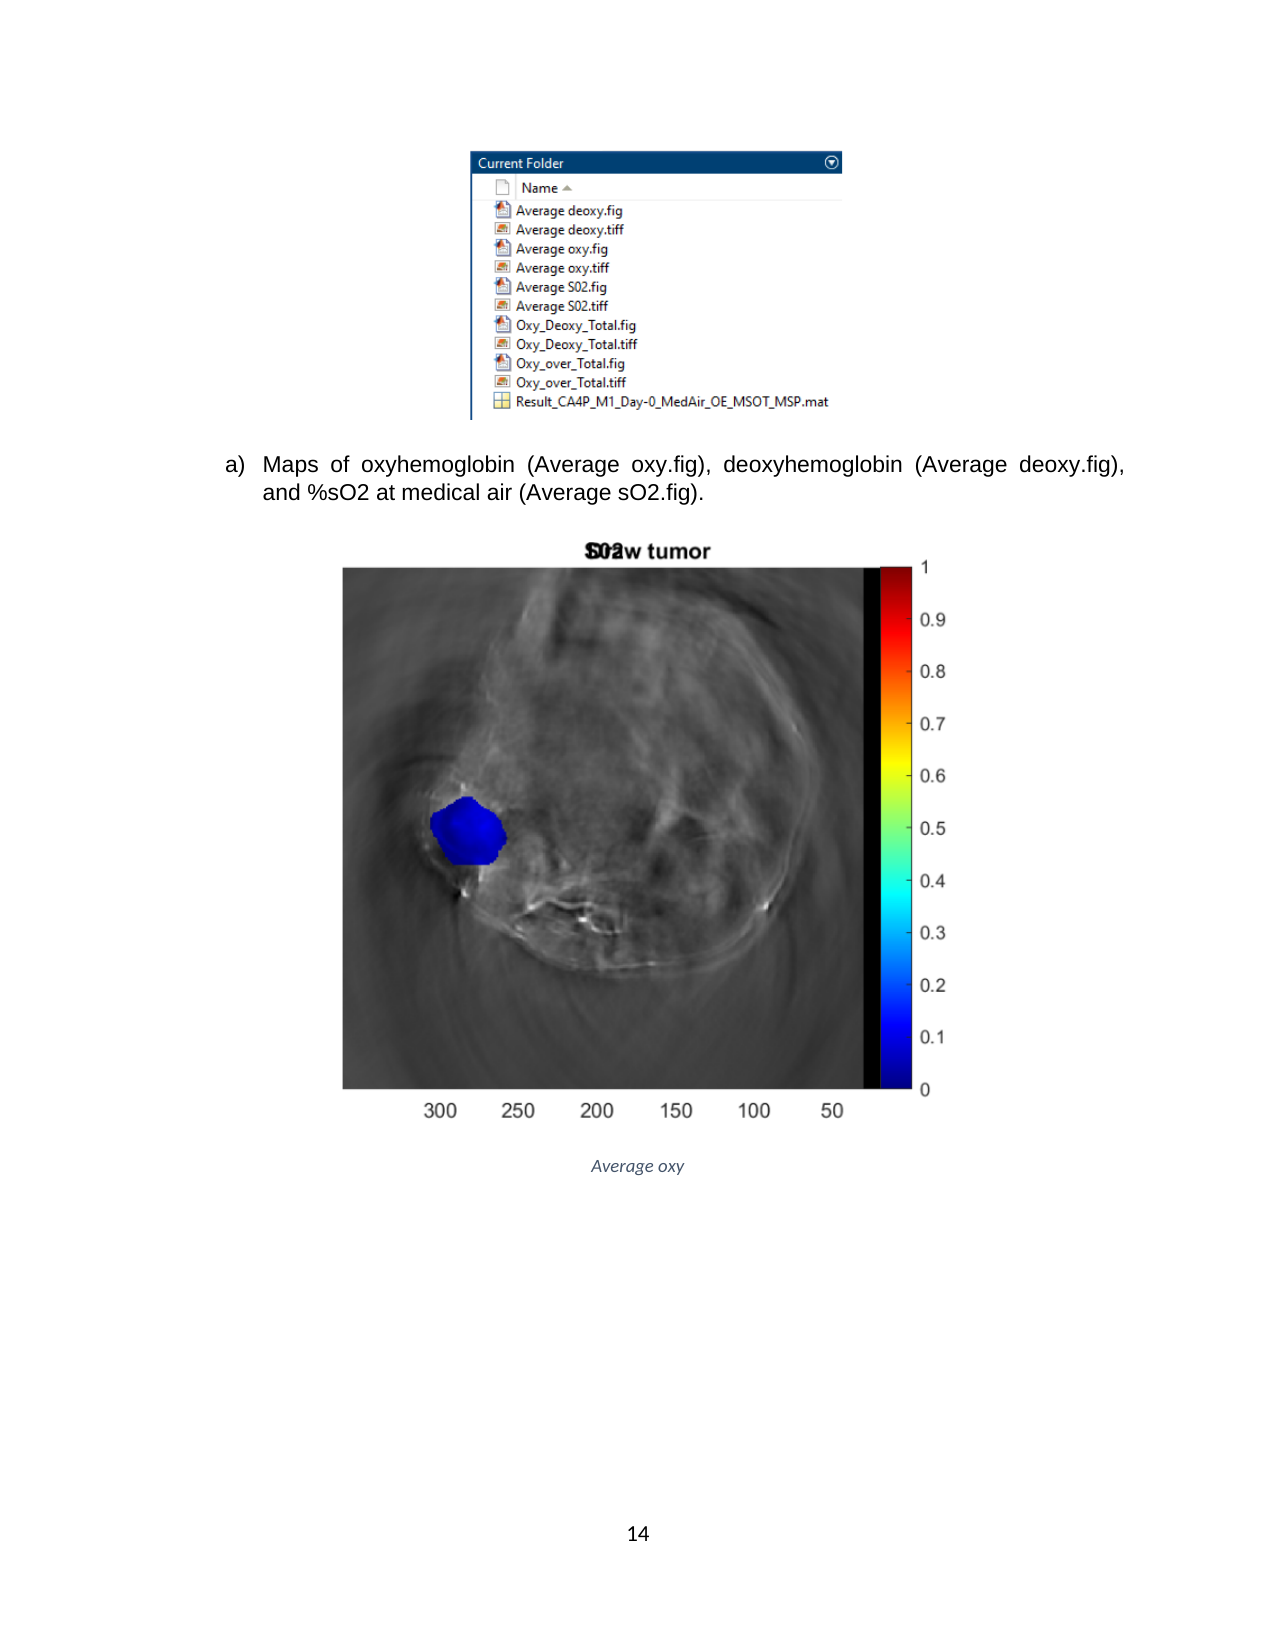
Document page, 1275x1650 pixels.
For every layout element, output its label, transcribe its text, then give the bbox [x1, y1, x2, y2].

text Average oxy [150, 1154, 1125, 1177]
list Maps of oxyhemoglobin (Average oxy.fig), deoxyhemoglobin (Average deoxy.fig), and %sO2 at medical air (Average sO2.fig). [225, 451, 1125, 505]
picture [300, 524, 976, 1136]
picture [470, 150, 843, 420]
